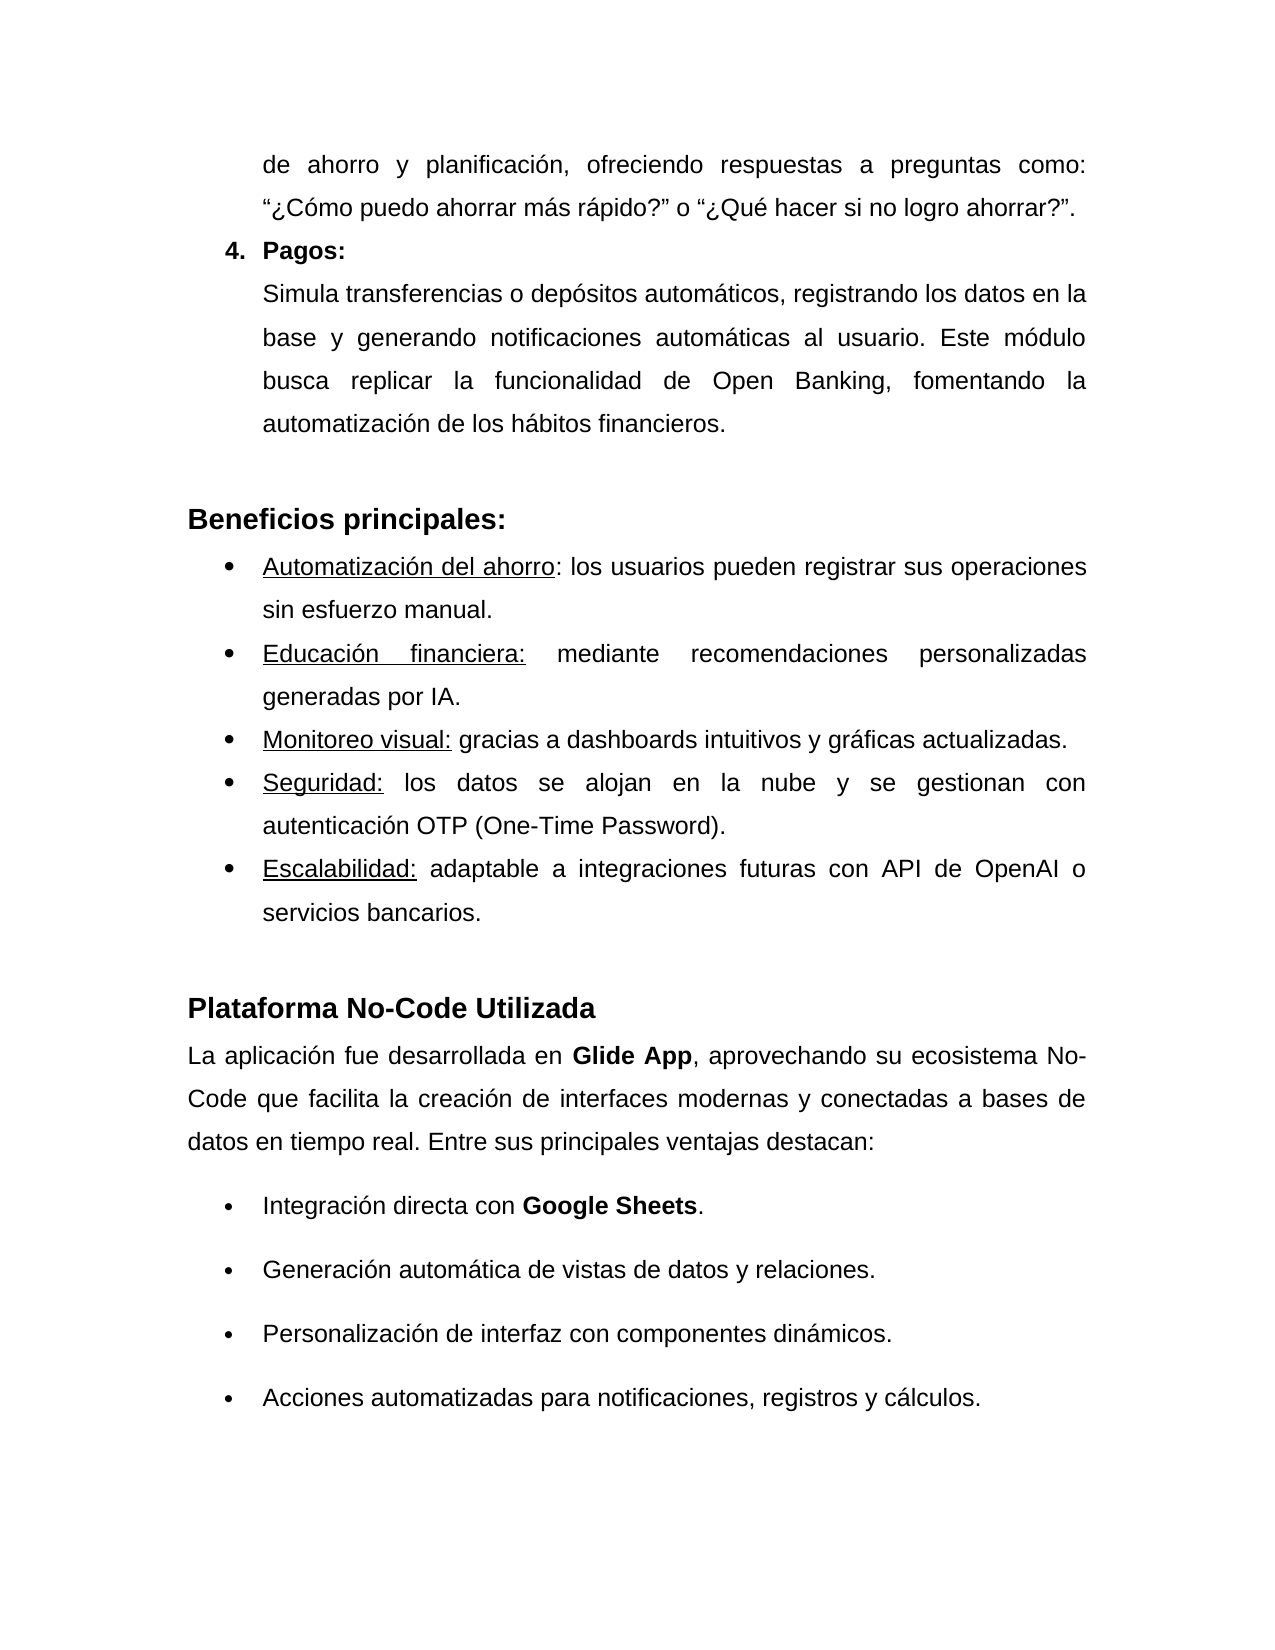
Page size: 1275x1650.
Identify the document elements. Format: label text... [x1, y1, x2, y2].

list Automatización del ahorro: los usuarios pueden registrar sus operaciones sin esfuerzo manual. [225, 552, 1087, 624]
subtitle Plataforma No-Code Utilizada [187, 991, 1087, 1024]
list Escalabilidad: adaptable a integraciones futuras con API de OpenAI o servicios bancarios. [225, 854, 1087, 926]
list Personalización de interfaz con componentes dinámicos. [225, 1319, 1087, 1348]
list Integración directa con Google Sheets. [225, 1191, 1087, 1220]
list Monitoreo visual: gracias a dashboards intuitivos y gráficas actualizadas. [225, 725, 1087, 754]
list Pagos: Simula transferencias o depósitos automáticos, registrando los datos en la base y generando notificaciones automáticas al usuario. Este módulo busca replicar la funcionalidad de Open Banking, fomentando la automatización de los hábitos financieros. [225, 236, 1087, 437]
list Educación financiera: mediante recomendaciones personalizadas generadas por IA. [225, 638, 1087, 711]
subtitle Beneficios principales: [187, 502, 1087, 535]
list Generación automática de vistas de datos y relaciones. [225, 1255, 1087, 1284]
list Acciones automatizadas para notificaciones, registros y cálculos. [225, 1383, 1087, 1412]
text La aplicación fue desarrollada en Glide App, aprovechando su ecosistema No-Code que facilita la creación de interfaces modernas y conectadas a bases de datos en tiempo real. Entre sus principales ventajas destacan: [187, 1041, 1087, 1156]
list Seguridad: los datos se alojan en la nube y se gestionan con autenticación OTP (One-Time Password). [225, 768, 1087, 840]
